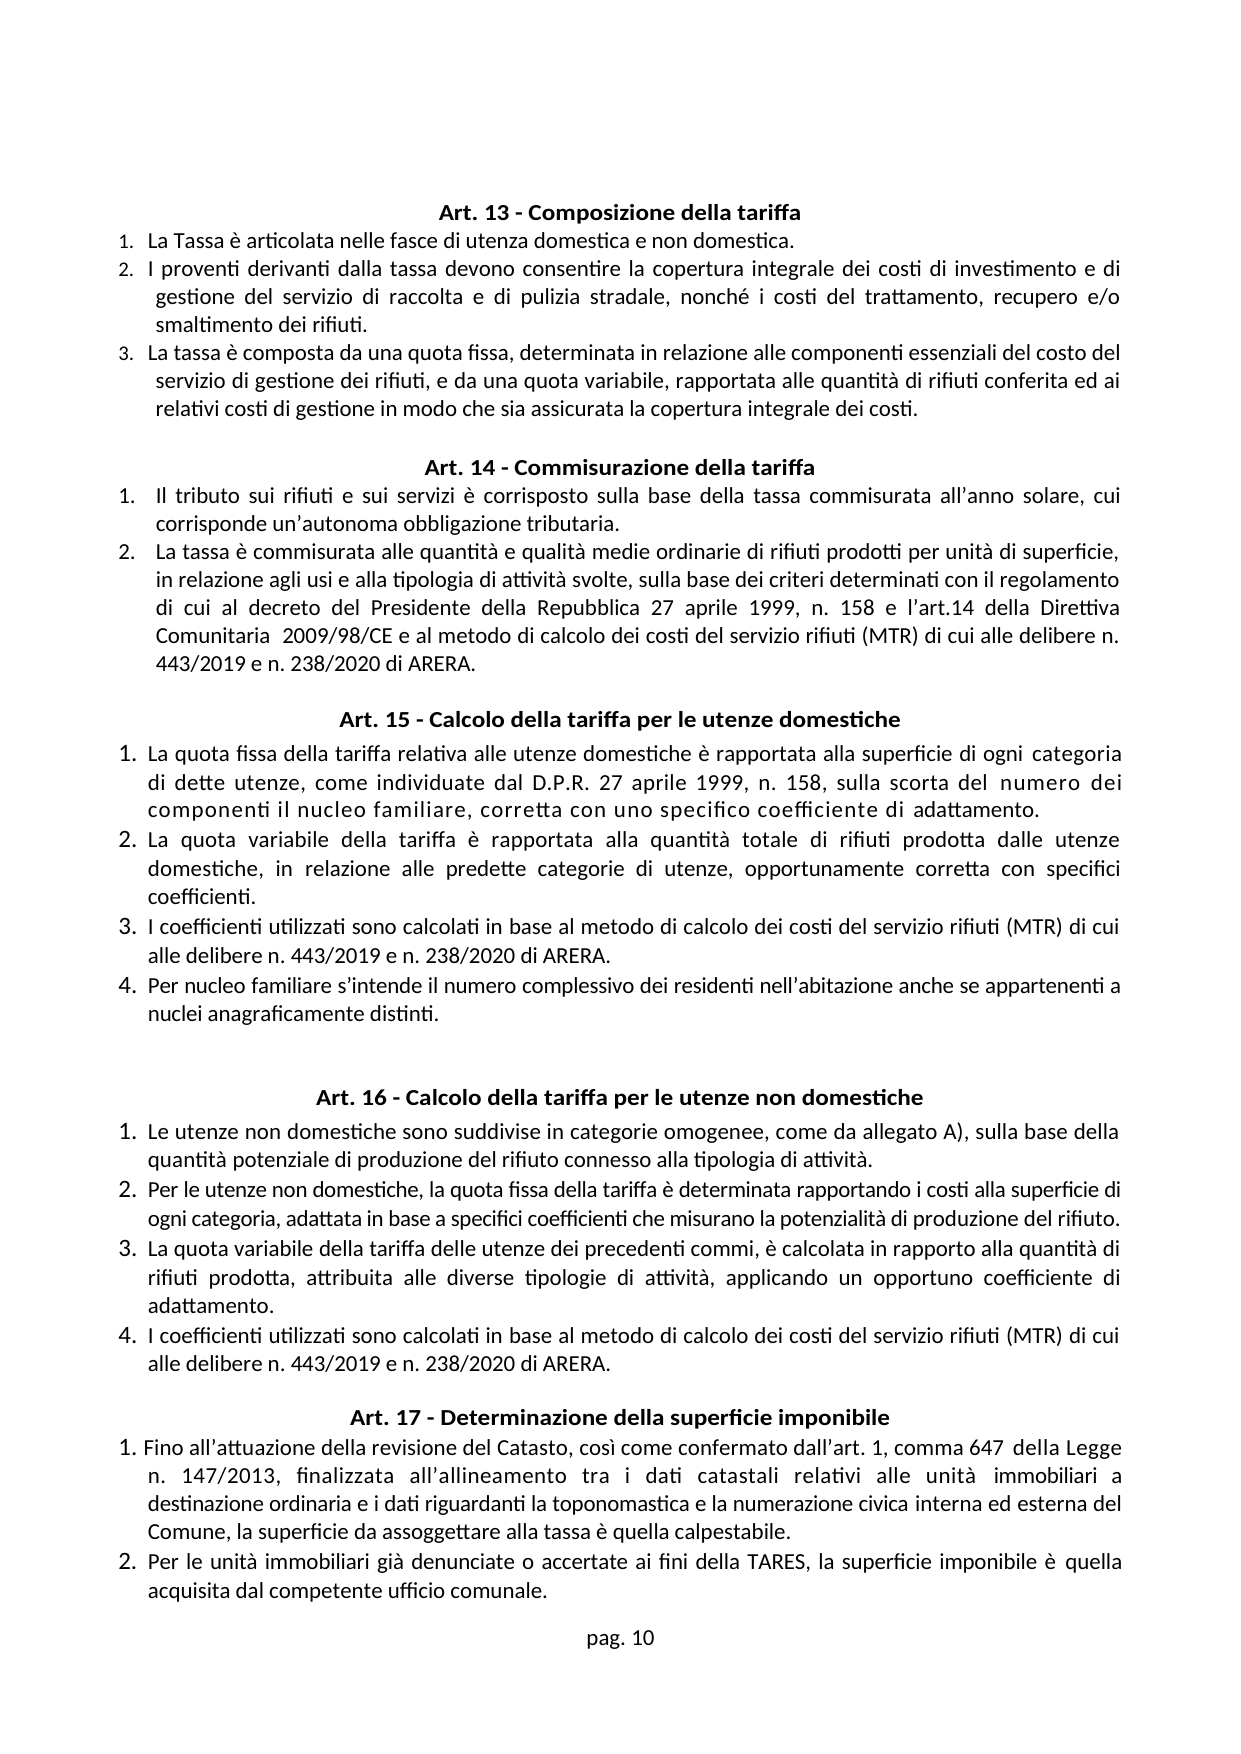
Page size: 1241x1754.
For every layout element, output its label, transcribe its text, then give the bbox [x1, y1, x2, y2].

list La quota fissa della tariffa relativa alle utenze domestiche è rapportata alla superficie di ogni categoria di dette utenze, come individuate dal D.P.R. 27 aprile 1999, n. 158, sulla scorta del numero dei componenti il nucleo familiare, corretta con uno specifico coefficiente di adattamento. [118, 737, 1122, 824]
list La tassa è composta da una quota fissa, determinata in relazione alle componenti essenziali del costo del servizio di gestione dei rifiuti, e da una quota variabile, rapportata alle quantità di rifiuti conferita ed ai relativi costi di gestione in modo che sia assicurata la copertura integrale dei costi. [118, 338, 1122, 423]
text 1. Fino all’attuazione della revisione del Catasto, così come confermato dall’art. 1, comma 647 della Legge n. 147/2013, finalizzata all’allineamento tra i dati catastali relativi alle unità immobiliari a destinazione ordinaria e i dati riguardanti la toponomastica e la numerazione civica interna ed esterna del Comune, la superficie da assoggettare alla tassa è quella calpestabile. [118, 1431, 1122, 1545]
list Per le utenze non domestiche, la quota fissa della tariffa è determinata rapportando i costi alla superficie di ogni categoria, adattata in base a specifici coefficienti che misurano la potenzialità di produzione del rifiuto. [118, 1174, 1122, 1232]
title Art. 15 - Calcolo della tariffa per le utenze domestiche [118, 705, 1122, 733]
title Art. 16 - Calcolo della tariffa per le utenze non domestiche [118, 1083, 1122, 1111]
list I coefficienti utilizzati sono calcolati in base al metodo di calcolo dei costi del servizio rifiuti (MTR) di cui alle delibere n. 443/2019 e n. 238/2020 di ARERA. [118, 910, 1122, 969]
title Art. 17 - Determinazione della superficie imponibile [118, 1403, 1122, 1431]
list La quota variabile della tariffa delle utenze dei precedenti commi, è calcolata in rapporto alla quantità di rifiuti prodotta, attribuita alle diverse tipologie di attività, applicando un opportuno coefficiente di adattamento. [118, 1232, 1122, 1319]
list Per le unità immobiliari già denunciate o accertate ai fini della TARES, la superficie imponibile è quella acquisita dal competente ufficio comunale. [118, 1545, 1122, 1604]
list La quota variabile della tariffa è rapportata alla quantità totale di rifiuti prodotta dalle utenze domestiche, in relazione alle predette categorie di utenze, opportunamente corretta con specifici coefficienti. [118, 824, 1122, 910]
title Art. 13 - Composizione della tariffa [118, 198, 1122, 226]
list Le utenze non domestiche sono suddivise in categorie omogenee, come da allegato A), sulla base della quantità potenziale di produzione del rifiuto connesso alla tipologia di attività. [118, 1115, 1122, 1174]
list La Tassa è articolata nelle fasce di utenza domestica e non domestica. [118, 226, 1122, 254]
list I proventi derivanti dalla tassa devono consentire la copertura integrale dei costi di investimento e di gestione del servizio di raccolta e di pulizia stradale, nonché i costi del trattamento, recupero e/o smaltimento dei rifiuti. [118, 254, 1122, 338]
list I coefficienti utilizzati sono calcolati in base al metodo di calcolo dei costi del servizio rifiuti (MTR) di cui alle delibere n. 443/2019 e n. 238/2020 di ARERA. [118, 1319, 1122, 1377]
list Per nucleo familiare s’intende il numero complessivo dei residenti nell’abitazione anche se appartenenti a nuclei anagraficamente distinti. [118, 969, 1122, 1027]
list Il tributo sui rifiuti e sui servizi è corrisposto sulla base della tassa commisurata all’anno solare, cui corrisponde un’autonoma obbligazione tributaria. [118, 481, 1122, 537]
list La tassa è commisurata alle quantità e qualità medie ordinarie di rifiuti prodotti per unità di superficie, in relazione agli usi e alla tipologia di attività svolte, sulla base dei criteri determinati con il regolamento di cui al decreto del Presidente della Repubblica 27 aprile 1999, n. 158 e l’art.14 della Direttiva Comunitaria 2009/98/CE e al metodo di calcolo dei costi del servizio rifiuti (MTR) di cui alle delibere n. 443/2019 e n. 238/2020 di ARERA. [118, 537, 1122, 677]
title Art. 14 - Commisurazione della tariffa [118, 453, 1122, 481]
